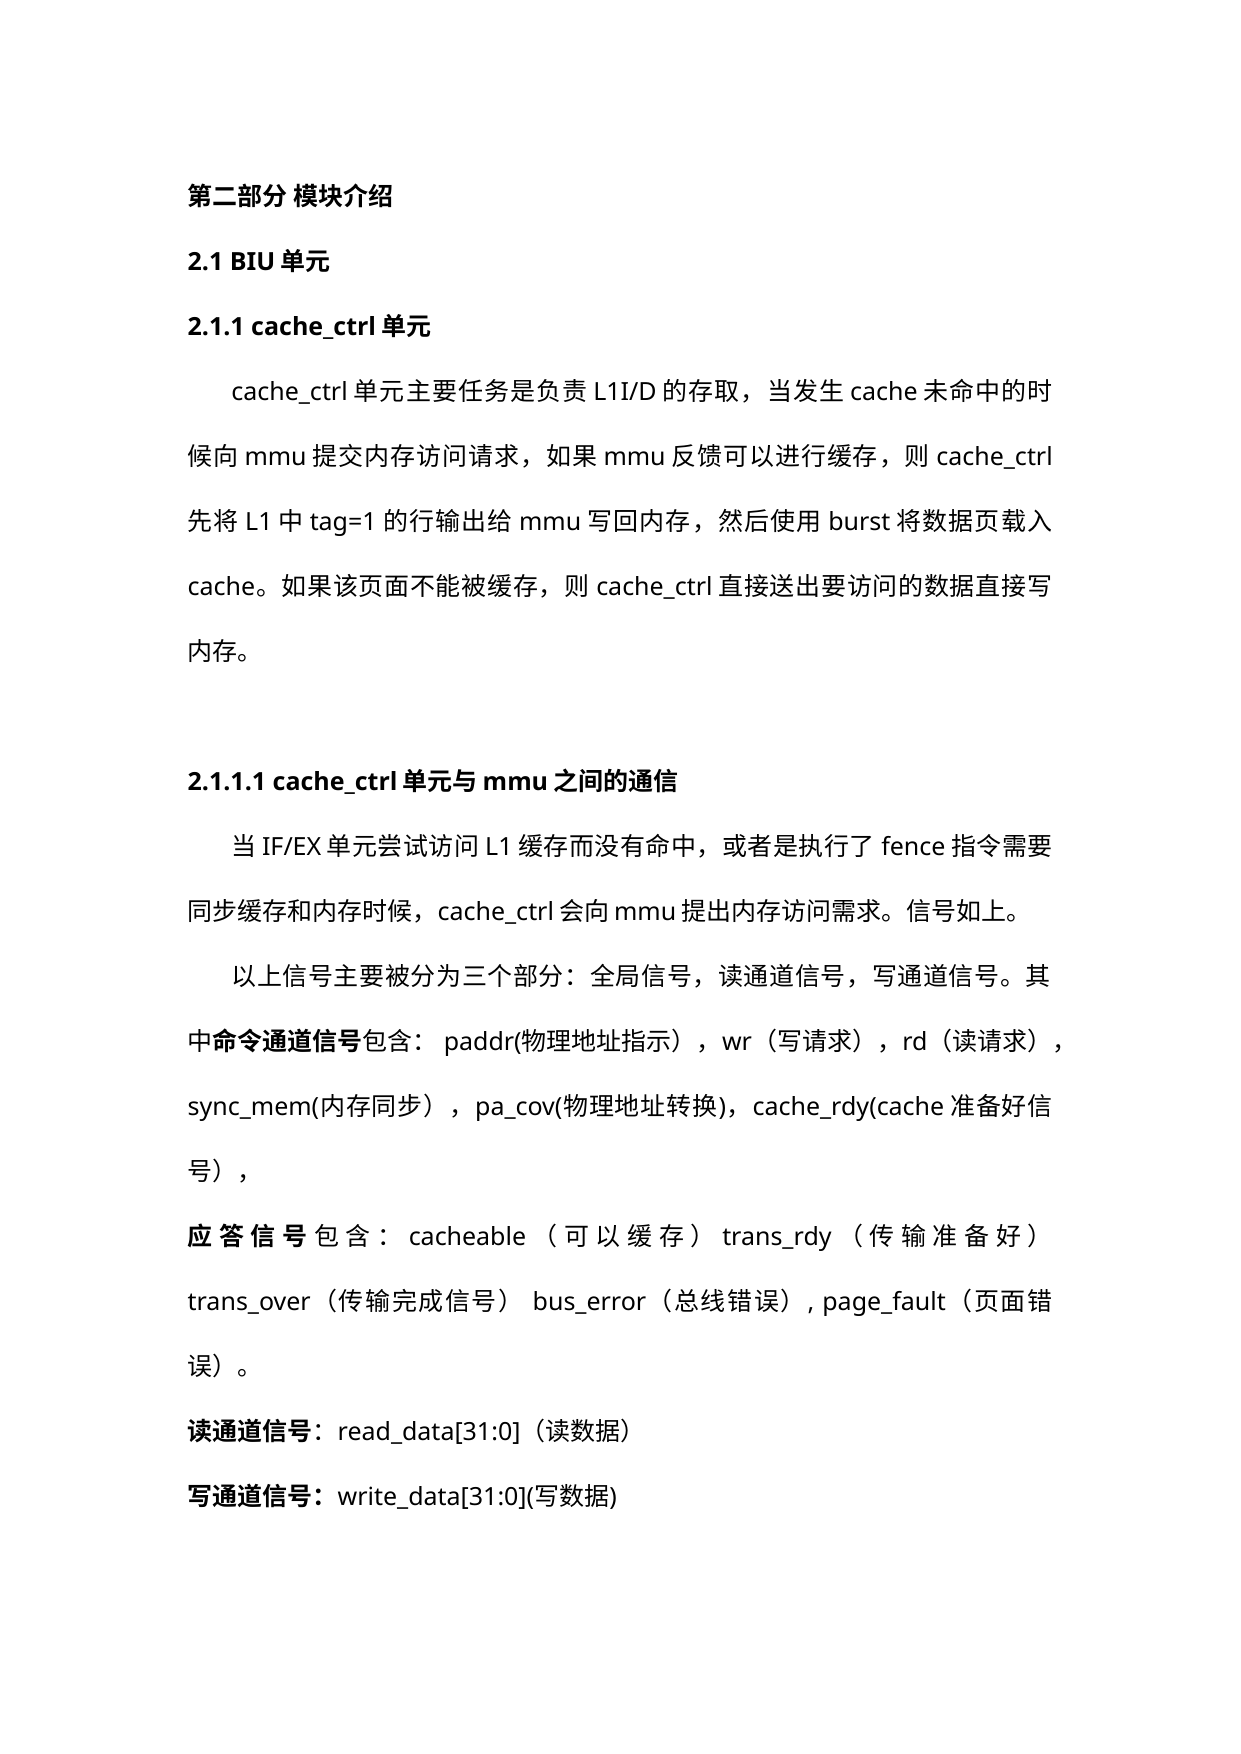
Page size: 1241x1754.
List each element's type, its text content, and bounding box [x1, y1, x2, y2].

text 应答信号包含：cacheable（可以缓存）trans_rdy（传输准备好） trans_over（传输完成信号） bus_error（总线错误）, page_fault（页面错误）。 [187, 1202, 1053, 1397]
text 写通道信号：write_data[31:0](写数据) [187, 1462, 1053, 1527]
text 以上信号主要被分为三个部分：全局信号，读通道信号，写通道信号。其中命令通道信号包含： paddr(物理地址指示），wr（写请求），rd（读请求），sync_mem(内存同步），pa_cov(物理地址转换)，cache_rdy(cache准备好信号）， [187, 942, 1053, 1202]
text 读通道信号：read_data[31:0]（读数据） [187, 1397, 1053, 1462]
text cache_ctrl单元主要任务是负责L1I/D的存取，当发生cache未命中的时候向mmu提交内存访问请求，如果mmu反馈可以进行缓存，则cache_ctrl先将L1中tag=1的行输出给mmu写回内存，然后使用burst将数据页载入cache。如果该页面不能被缓存，则cache_ctrl直接送出要访问的数据直接写内存。 [187, 357, 1053, 682]
text 当IF/EX单元尝试访问L1缓存而没有命中，或者是执行了fence指令需要同步缓存和内存时候，cache_ctrl会向mmu提出内存访问需求。信号如上。 [187, 812, 1053, 942]
text 2.1.1 cache_ctrl单元 [187, 292, 1053, 357]
text 2.1.1.1 cache_ctrl单元与mmu之间的通信 [187, 747, 1053, 812]
text 第二部分 模块介绍 [187, 162, 1053, 227]
text 2.1 BIU单元 [187, 227, 1053, 292]
